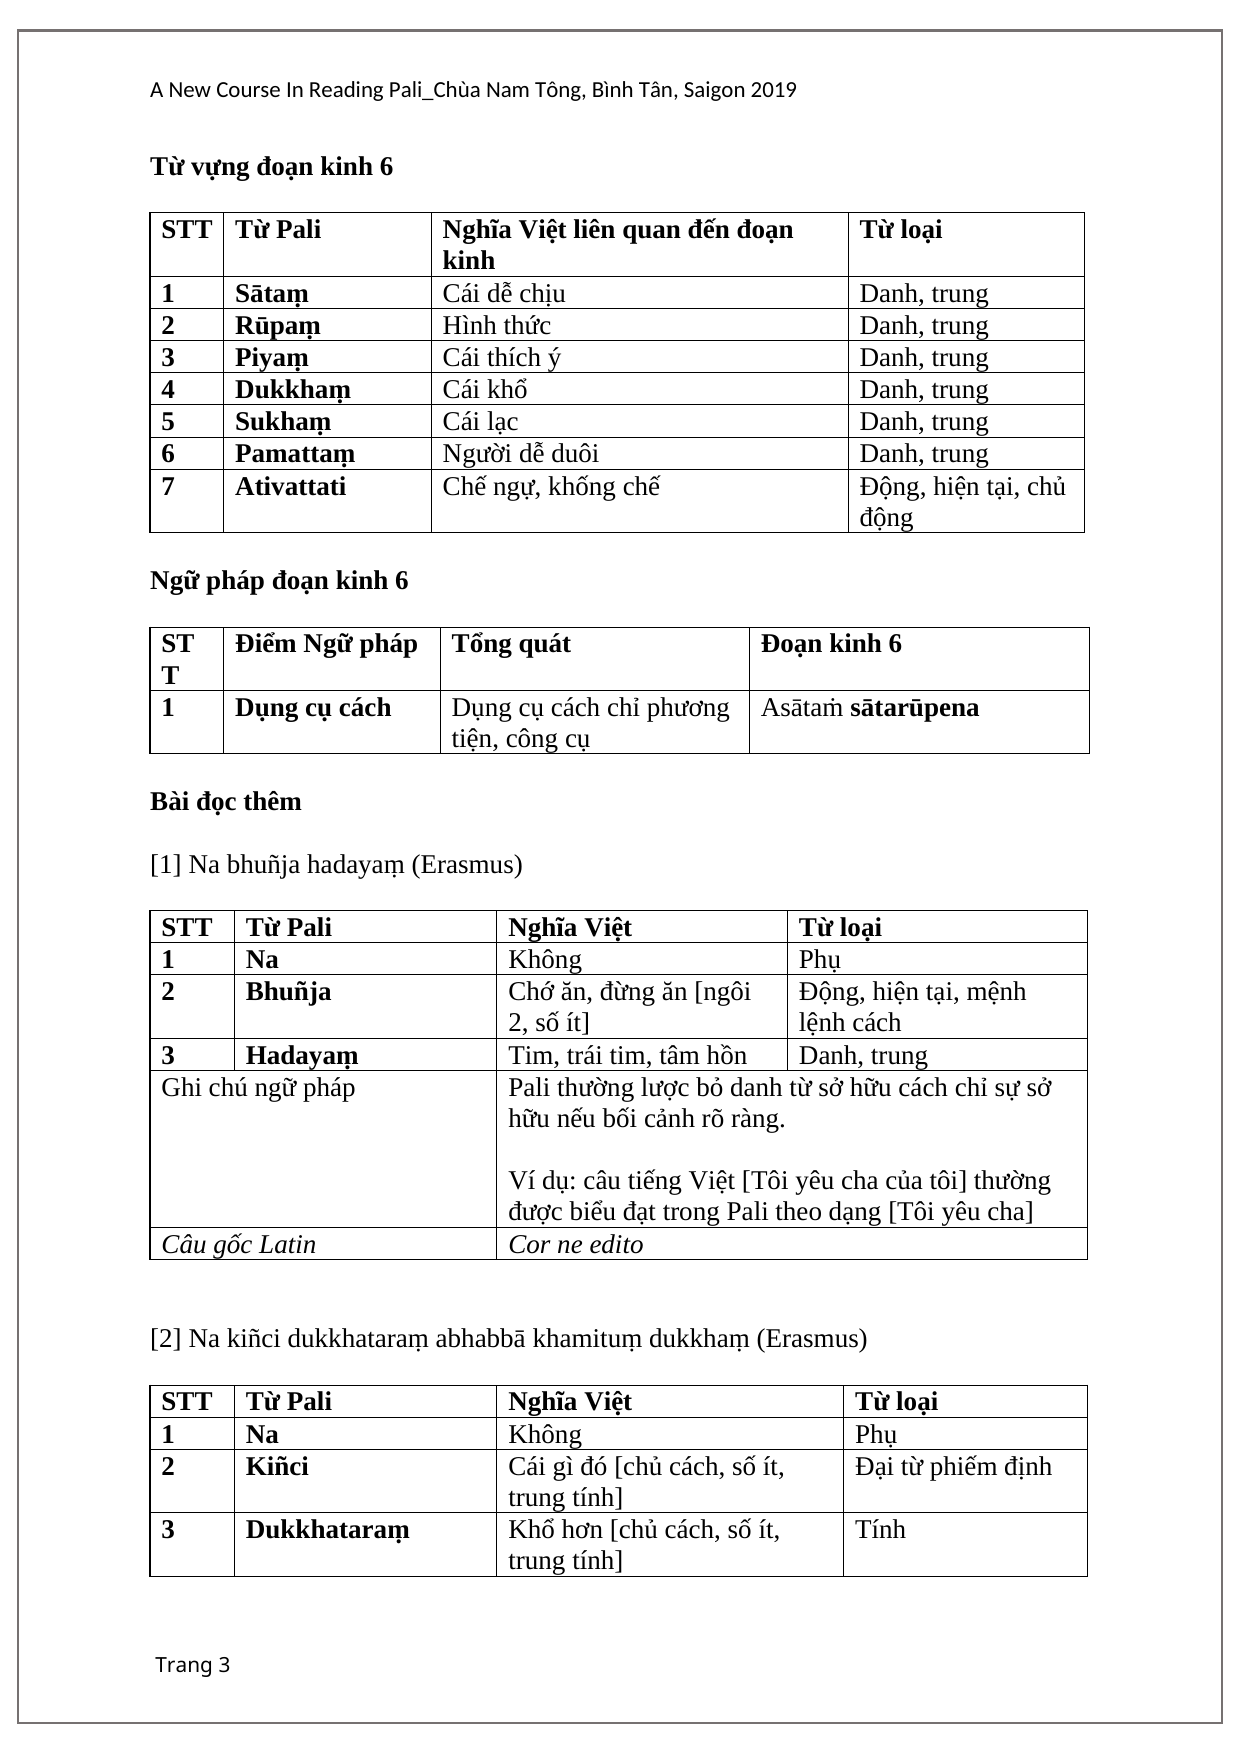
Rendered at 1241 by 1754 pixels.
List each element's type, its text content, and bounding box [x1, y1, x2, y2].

table_cell Na [235, 1418, 496, 1449]
table_header Nghĩa Việt [497, 1386, 843, 1417]
table_cell 6 [151, 438, 223, 469]
text [2] Na kiñci dukkhataraṃ abhabbā khamituṃ dukkhaṃ (Erasmus) [150, 1322, 1090, 1353]
table_cell 2 [151, 1450, 234, 1512]
table_cell Ativattati [224, 470, 431, 532]
table_cell Không [497, 943, 787, 974]
table_cell Pali thường lược bỏ danh từ sở hữu cách chỉ sự sở hữu nếu bối cảnh rõ ràng. Ví dụ: câu tiếng Việt [Tôi yêu cha của tôi] thường được biểu đạt trong Pali theo dạng [Tôi yêu cha] [497, 1071, 1087, 1227]
table_cell 5 [151, 405, 223, 437]
table_cell Dukkhataraṃ [235, 1513, 496, 1576]
table_cell Không [497, 1418, 843, 1449]
table_cell Bhuñja [235, 975, 496, 1038]
table_header STT [151, 911, 234, 942]
table_cell 3 [151, 1513, 234, 1576]
table_cell 7 [151, 470, 223, 532]
table_cell Na [235, 943, 496, 974]
table_cell Hình thức [432, 309, 848, 340]
table_cell Dụng cụ cách chỉ phương tiện, công cụ [441, 691, 749, 753]
table_cell Chế ngự, khống chế [432, 470, 848, 532]
table_cell Piyaṃ [224, 341, 431, 372]
table_cell Kiñci [235, 1450, 496, 1512]
text [1] Na bhuñja hadayaṃ (Erasmus) [150, 848, 1090, 879]
text Từ vựng đoạn kinh 6 [150, 150, 1090, 181]
table_cell Sātaṃ [224, 277, 431, 308]
table_header Điểm Ngữ pháp [224, 628, 440, 690]
table_header Từ Pali [224, 213, 431, 276]
table_cell Dukkhaṃ [224, 373, 431, 404]
table_header STT [151, 1386, 234, 1417]
table_cell Danh, trung [849, 405, 1084, 437]
text Ngữ pháp đoạn kinh 6 [150, 564, 1090, 595]
table_cell Danh, trung [849, 309, 1084, 340]
table_header Nghĩa Việt liên quan đến đoạn kinh [432, 213, 848, 276]
table_cell Cái thích ý [432, 341, 848, 372]
table_header Từ Pali [235, 1386, 496, 1417]
table_cell Cái dễ chịu [432, 277, 848, 308]
table_cell Đại từ phiếm định [844, 1450, 1087, 1512]
table_cell Cái khổ [432, 373, 848, 404]
table_cell Câu gốc Latin [151, 1228, 496, 1259]
table_cell Sukhaṃ [224, 405, 431, 437]
table_header Đoạn kinh 6 [750, 628, 1089, 690]
table_cell 1 [151, 943, 234, 974]
table_cell Chớ ăn, đừng ăn [ngôi 2, số ít] [497, 975, 787, 1038]
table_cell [497, 1513, 843, 1576]
table_header STT [151, 213, 223, 276]
table_cell Danh, trung [788, 1039, 1087, 1070]
table_cell Dụng cụ cách [224, 691, 440, 753]
table_header Tổng quát [441, 628, 749, 690]
table_cell Tính [844, 1513, 1087, 1576]
table_cell 4 [151, 373, 223, 404]
table_header STT [151, 628, 223, 690]
table_cell Người dễ duôi [432, 438, 848, 469]
table_cell Ghi chú ngữ pháp [151, 1071, 496, 1227]
table_cell 2 [151, 975, 234, 1038]
table_cell Asātaṁ sātarūpena [750, 691, 1089, 753]
table_cell Rūpaṃ [224, 309, 431, 340]
table_cell Danh, trung [849, 277, 1084, 308]
table_cell 1 [151, 1418, 234, 1449]
table_cell Danh, trung [849, 341, 1084, 372]
table_cell Hadayaṃ [235, 1039, 496, 1070]
table_cell Cái lạc [432, 405, 848, 437]
table_header Từ loại [788, 911, 1087, 942]
table_cell Động, hiện tại, chủ động [849, 470, 1084, 532]
text Bài đọc thêm [150, 785, 1090, 817]
table_cell Động, hiện tại, mệnh lệnh cách [788, 975, 1087, 1038]
table_cell Tim, trái tim, tâm hồn [497, 1039, 787, 1070]
table_cell 1 [151, 277, 223, 308]
table_cell Phụ [788, 943, 1087, 974]
table_cell Cor ne edito [497, 1228, 1087, 1259]
table_cell Cái gì đó [chủ cách, số ít, trung tính] [497, 1450, 843, 1512]
table_cell 3 [151, 341, 223, 372]
table_cell Phụ [844, 1418, 1087, 1449]
table_header Từ loại [844, 1386, 1087, 1417]
table_cell Danh, trung [849, 438, 1084, 469]
table_cell 2 [151, 309, 223, 340]
table_cell Danh, trung [849, 373, 1084, 404]
table_cell 3 [151, 1039, 234, 1070]
table_cell Pamattaṃ [224, 438, 431, 469]
table_cell 1 [151, 691, 223, 753]
table_header Từ Pali [235, 911, 496, 942]
table_header Nghĩa Việt [497, 911, 787, 942]
table_header Từ loại [849, 213, 1084, 276]
